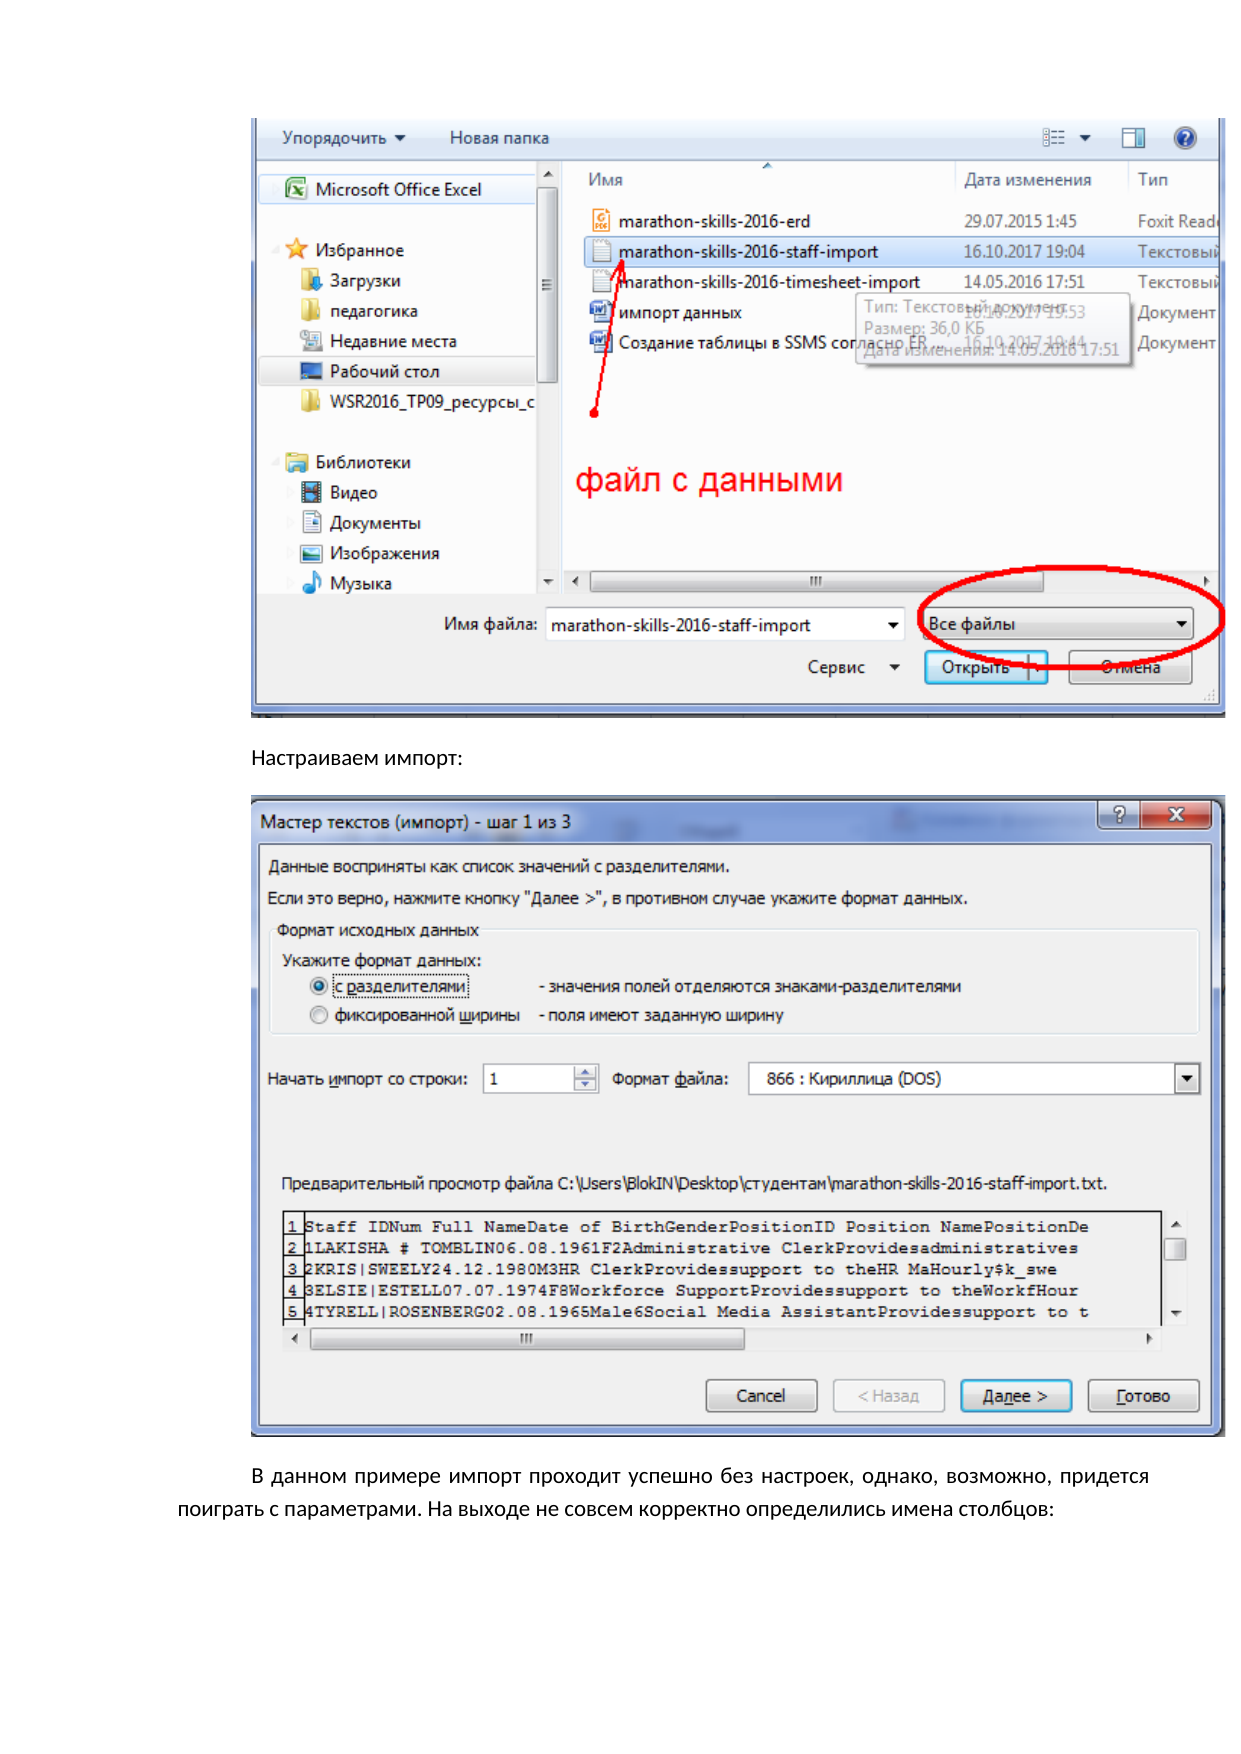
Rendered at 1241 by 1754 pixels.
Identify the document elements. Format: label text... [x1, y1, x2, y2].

picture [251, 795, 1226, 1437]
text Настраиваем импорт: [177, 743, 1152, 771]
picture [251, 118, 1226, 718]
text В данном примере импорт проходит успешно без настроек, однако, возможно, придется поиграть с параметрами. На выходе не совсем корректно определились имена столбцов: [177, 1461, 1152, 1522]
